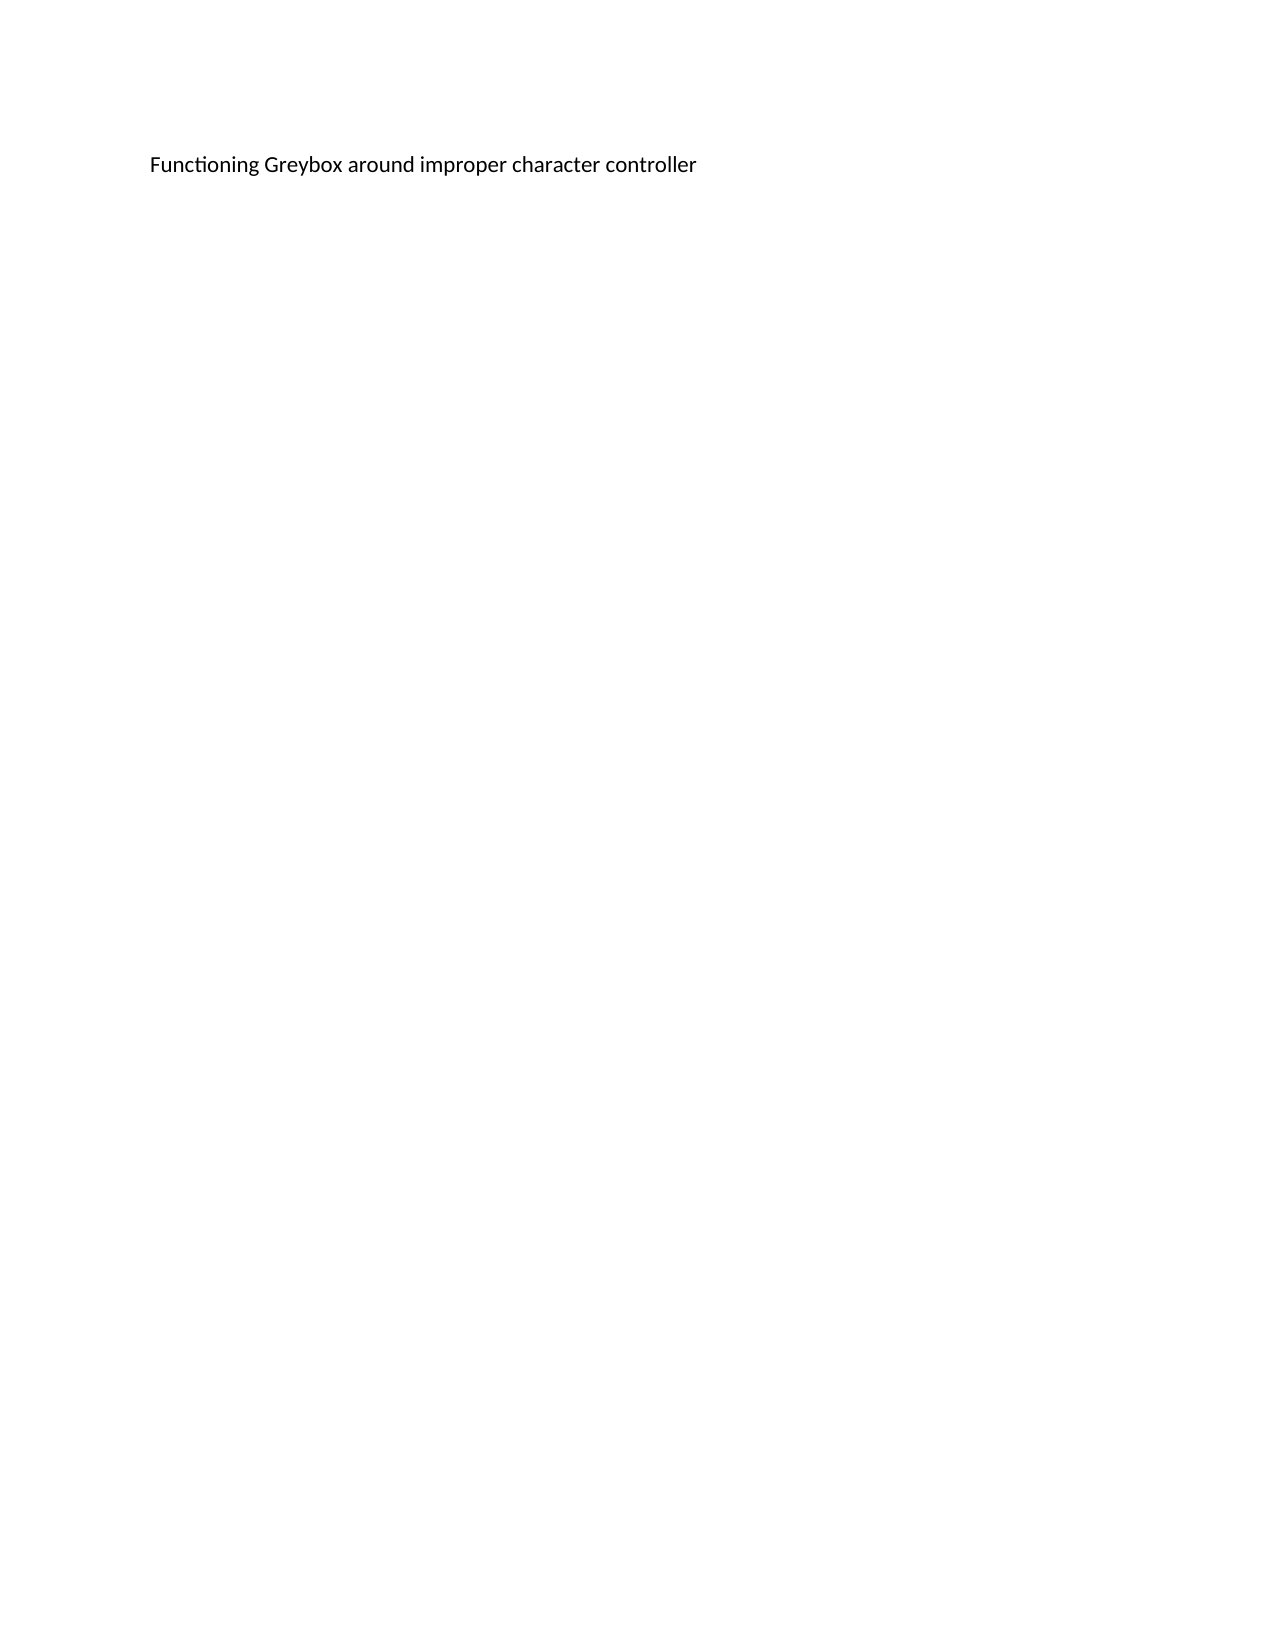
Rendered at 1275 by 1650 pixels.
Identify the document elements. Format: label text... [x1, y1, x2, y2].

text Functioning Greybox around improper character controller [150, 150, 1125, 178]
